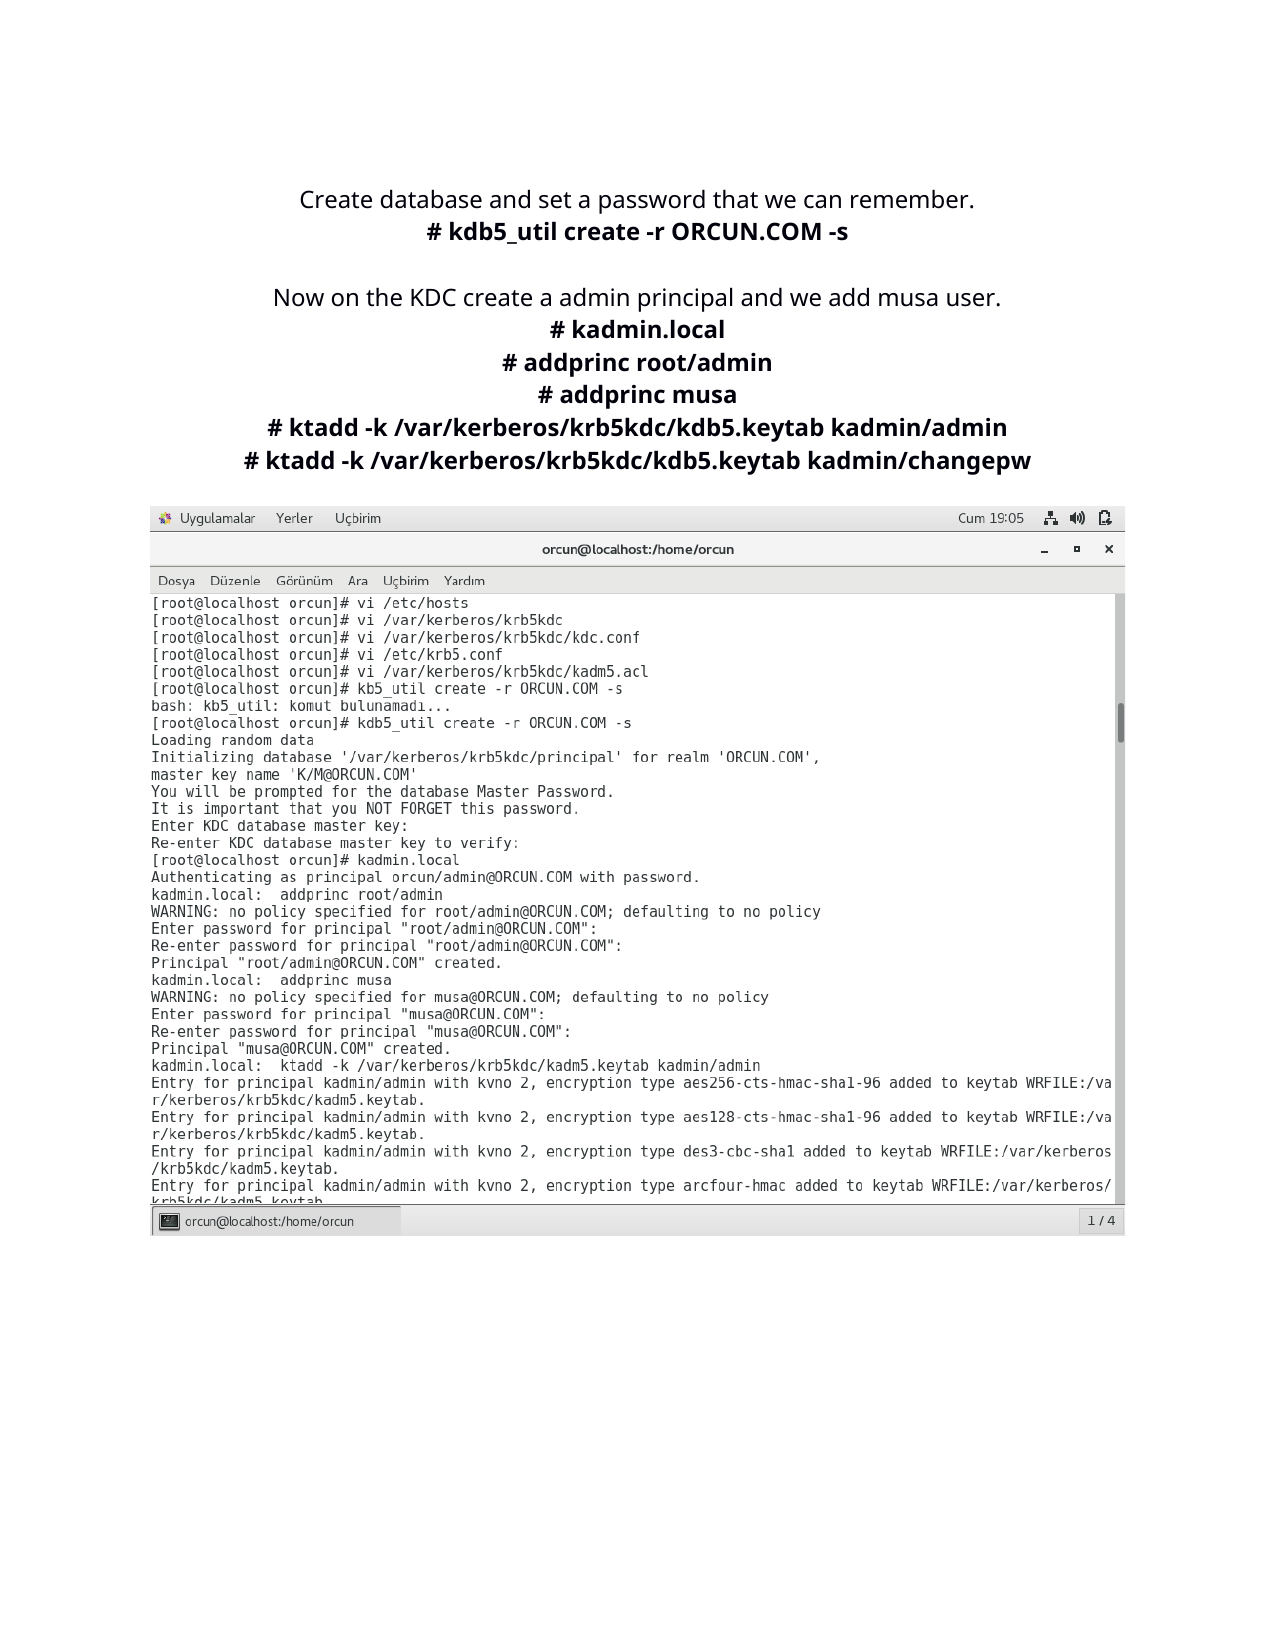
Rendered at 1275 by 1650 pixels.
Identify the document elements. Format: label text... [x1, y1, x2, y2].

text # ktadd -k /var/kerberos/krb5kdc/kdb5.keytab kadmin/changepw [150, 443, 1125, 476]
text # addprinc root/admin [150, 346, 1125, 378]
text # kadmin.local [150, 313, 1125, 346]
text # addprinc musa [150, 378, 1125, 411]
text Create database and set a password that we can remember. [150, 183, 1125, 215]
text Now on the KDC create a admin principal and we add musa user. [150, 280, 1125, 313]
picture [150, 506, 1125, 1236]
text # ktadd -k /var/kerberos/krb5kdc/kdb5.keytab kadmin/admin [150, 411, 1125, 443]
text # kdb5_util create -r ORCUN.COM -s [150, 215, 1125, 248]
